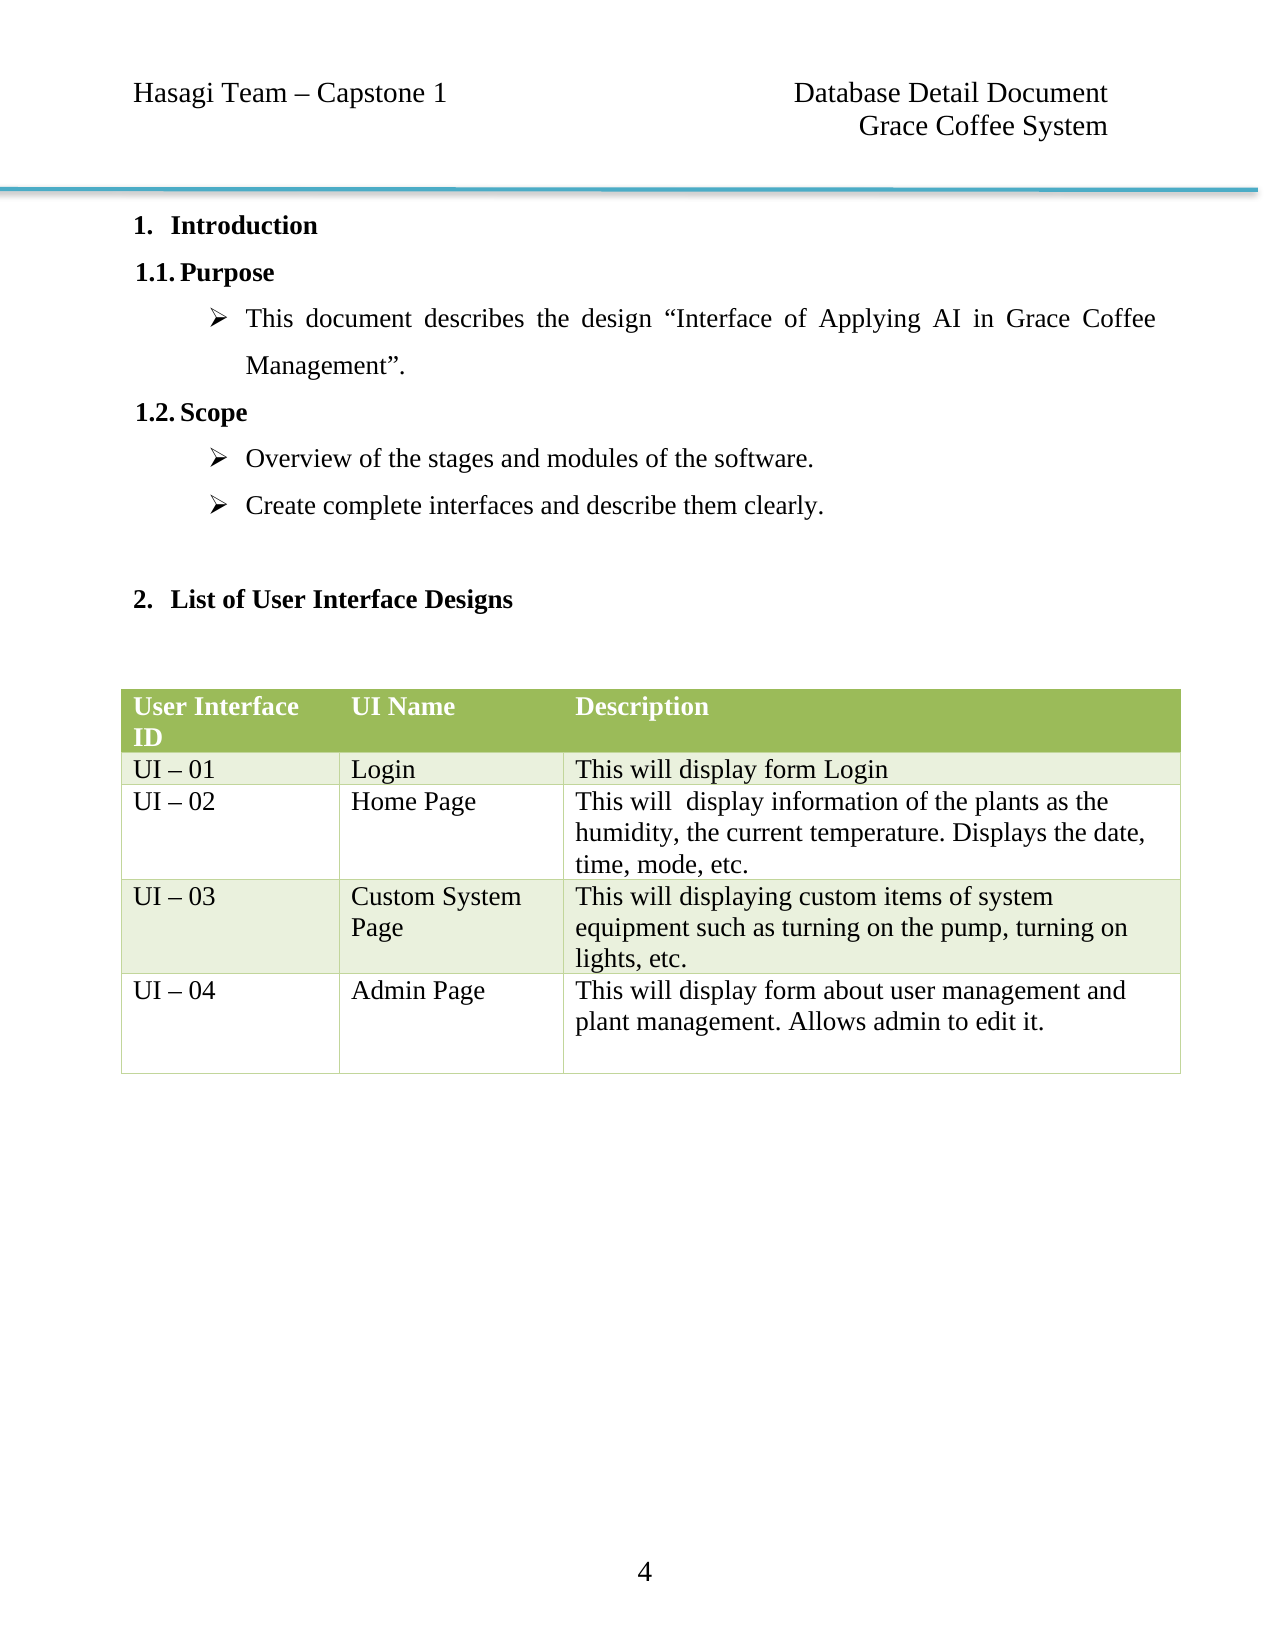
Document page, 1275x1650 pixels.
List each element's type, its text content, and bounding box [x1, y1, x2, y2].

list List of User Interface Designs [133, 583, 1156, 614]
table_cell Home Page [340, 785, 563, 879]
table_cell UI – 01 [122, 753, 339, 784]
list Purpose [135, 256, 1156, 287]
list This document describes the design “Interface of Applying AI in Grace Coffee Management”. [208, 302, 1156, 380]
table_cell This will display form about user management and plant management. Allows admin to edit it. [564, 974, 1180, 1073]
table_cell UI – 02 [122, 785, 339, 879]
table_cell Custom System Page [340, 880, 563, 973]
list Scope [135, 396, 1156, 427]
table_cell This will displaying custom items of system equipment such as turning on the pump, turning on lights, etc. [564, 880, 1180, 973]
list Overview of the stages and modules of the software. [208, 443, 1156, 474]
table_header UI Name [340, 690, 563, 752]
table_header User Interface ID [122, 690, 339, 752]
table_cell UI – 03 [122, 880, 339, 973]
list Introduction [133, 209, 1156, 240]
table_cell UI – 04 [122, 974, 339, 1073]
table_header Description [564, 690, 1180, 752]
table_cell Login [340, 753, 563, 784]
table_cell This will display information of the plants as the humidity, the current temperature. Displays the date, time, mode, etc. [564, 785, 1180, 879]
table_cell Admin Page [340, 974, 563, 1073]
table_cell This will display form Login [564, 753, 1180, 784]
list Create complete interfaces and describe them clearly. [208, 489, 1156, 521]
